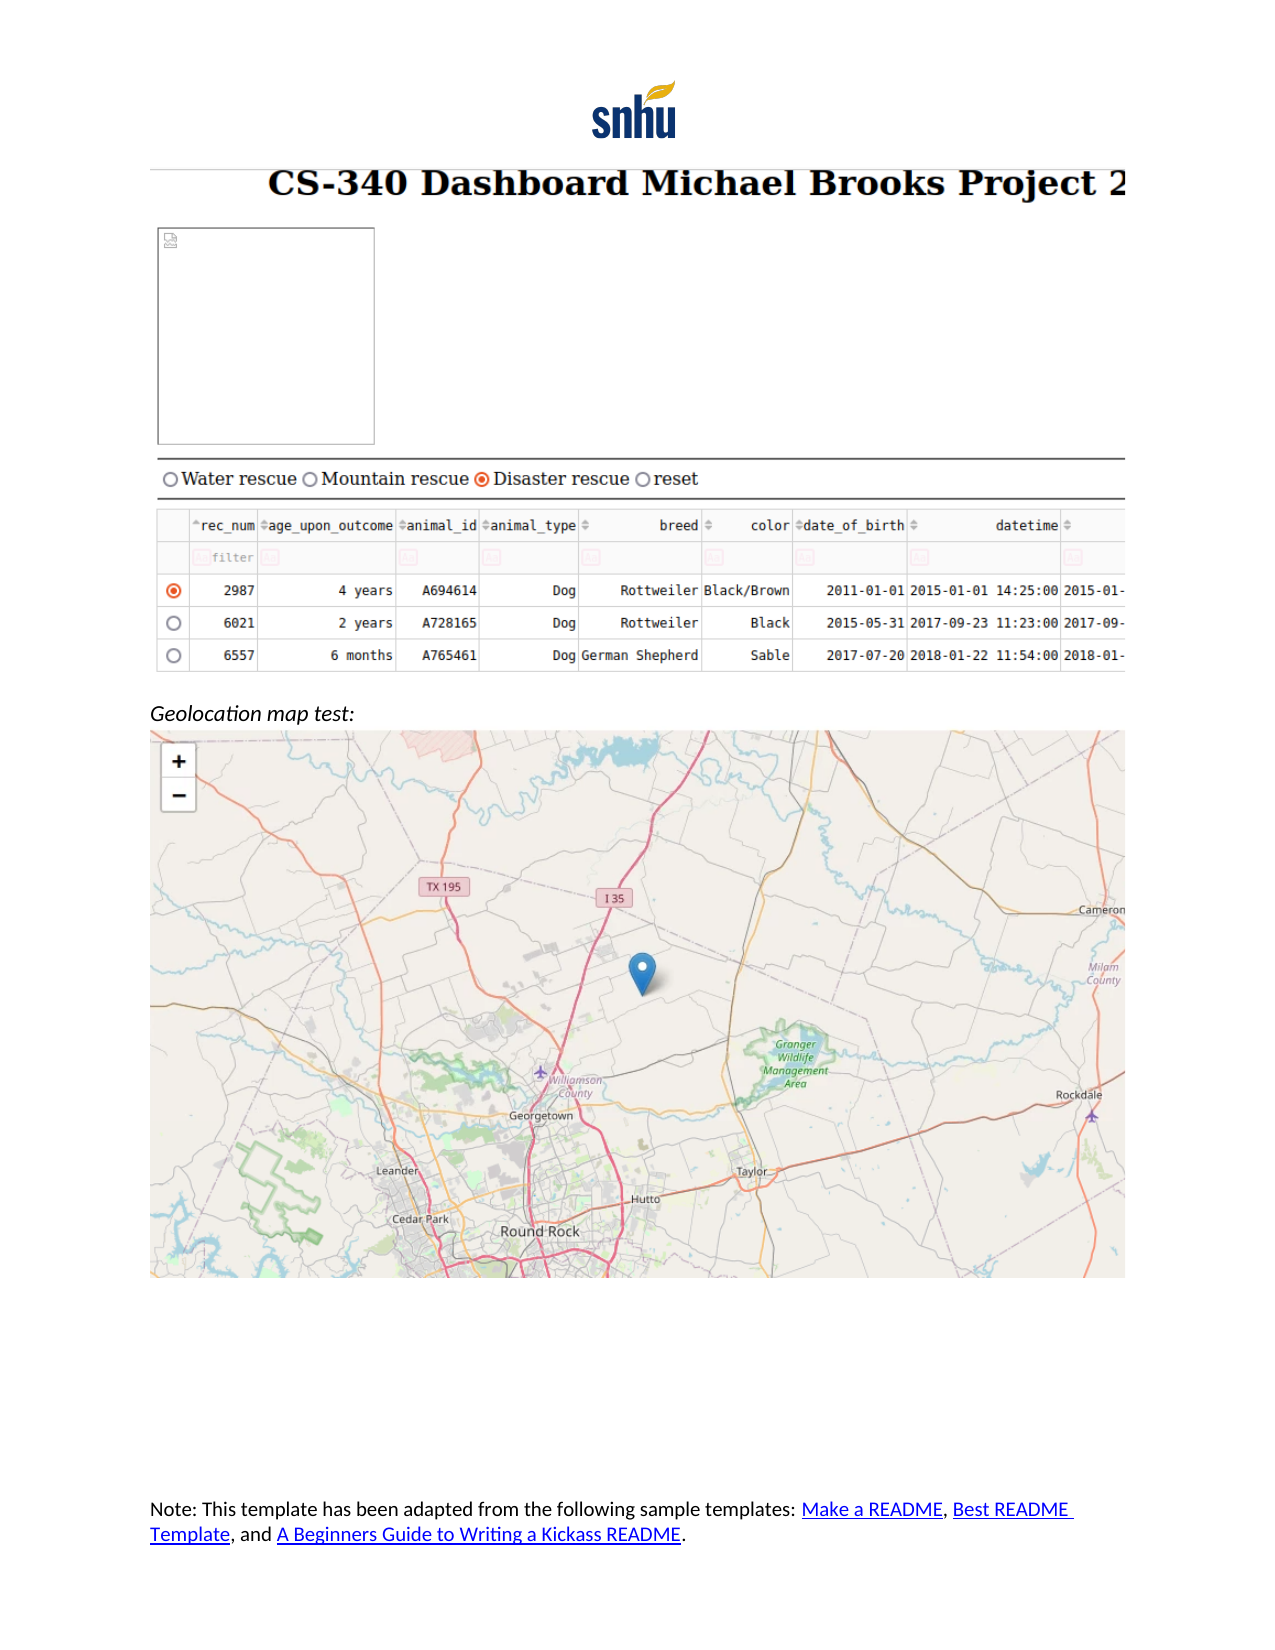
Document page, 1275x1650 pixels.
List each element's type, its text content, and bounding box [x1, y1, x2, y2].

picture [150, 167, 1125, 699]
picture [150, 726, 1125, 1278]
picture [573, 75, 702, 147]
text Geolocation map test: [150, 699, 1125, 726]
